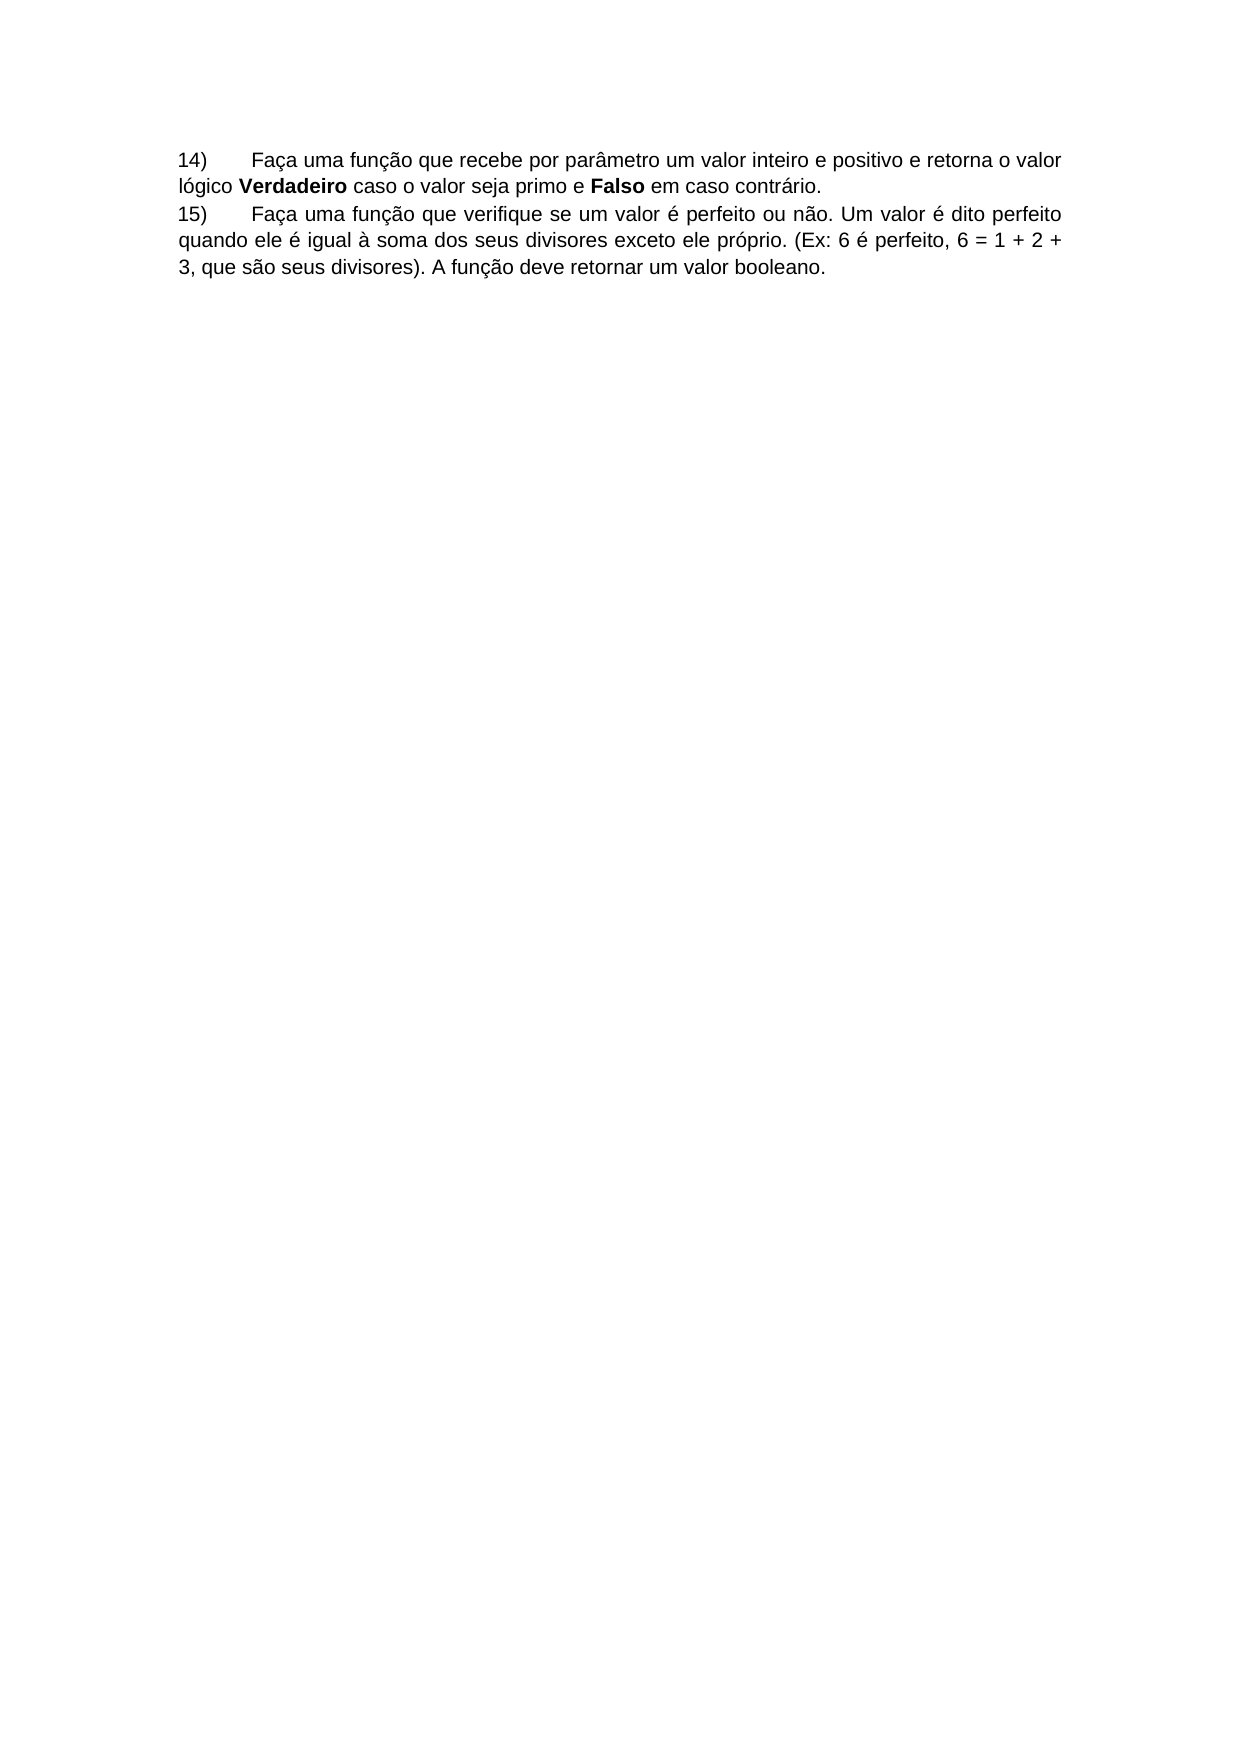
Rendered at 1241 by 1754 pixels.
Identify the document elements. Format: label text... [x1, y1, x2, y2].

list Faça uma função que verifique se um valor é perfeito ou não. Um valor é dito perfeito quando ele é igual à soma dos seus divisores exceto ele próprio. (Ex: 6 é perfeito, 6 = 1 + 2 + 3, que são seus divisores). A função deve retornar um valor booleano. [177, 201, 1064, 279]
list Faça uma função que recebe por parâmetro um valor inteiro e positivo e retorna o valor lógico Verdadeiro caso o valor seja primo e Falso em caso contrário. [177, 148, 1064, 198]
